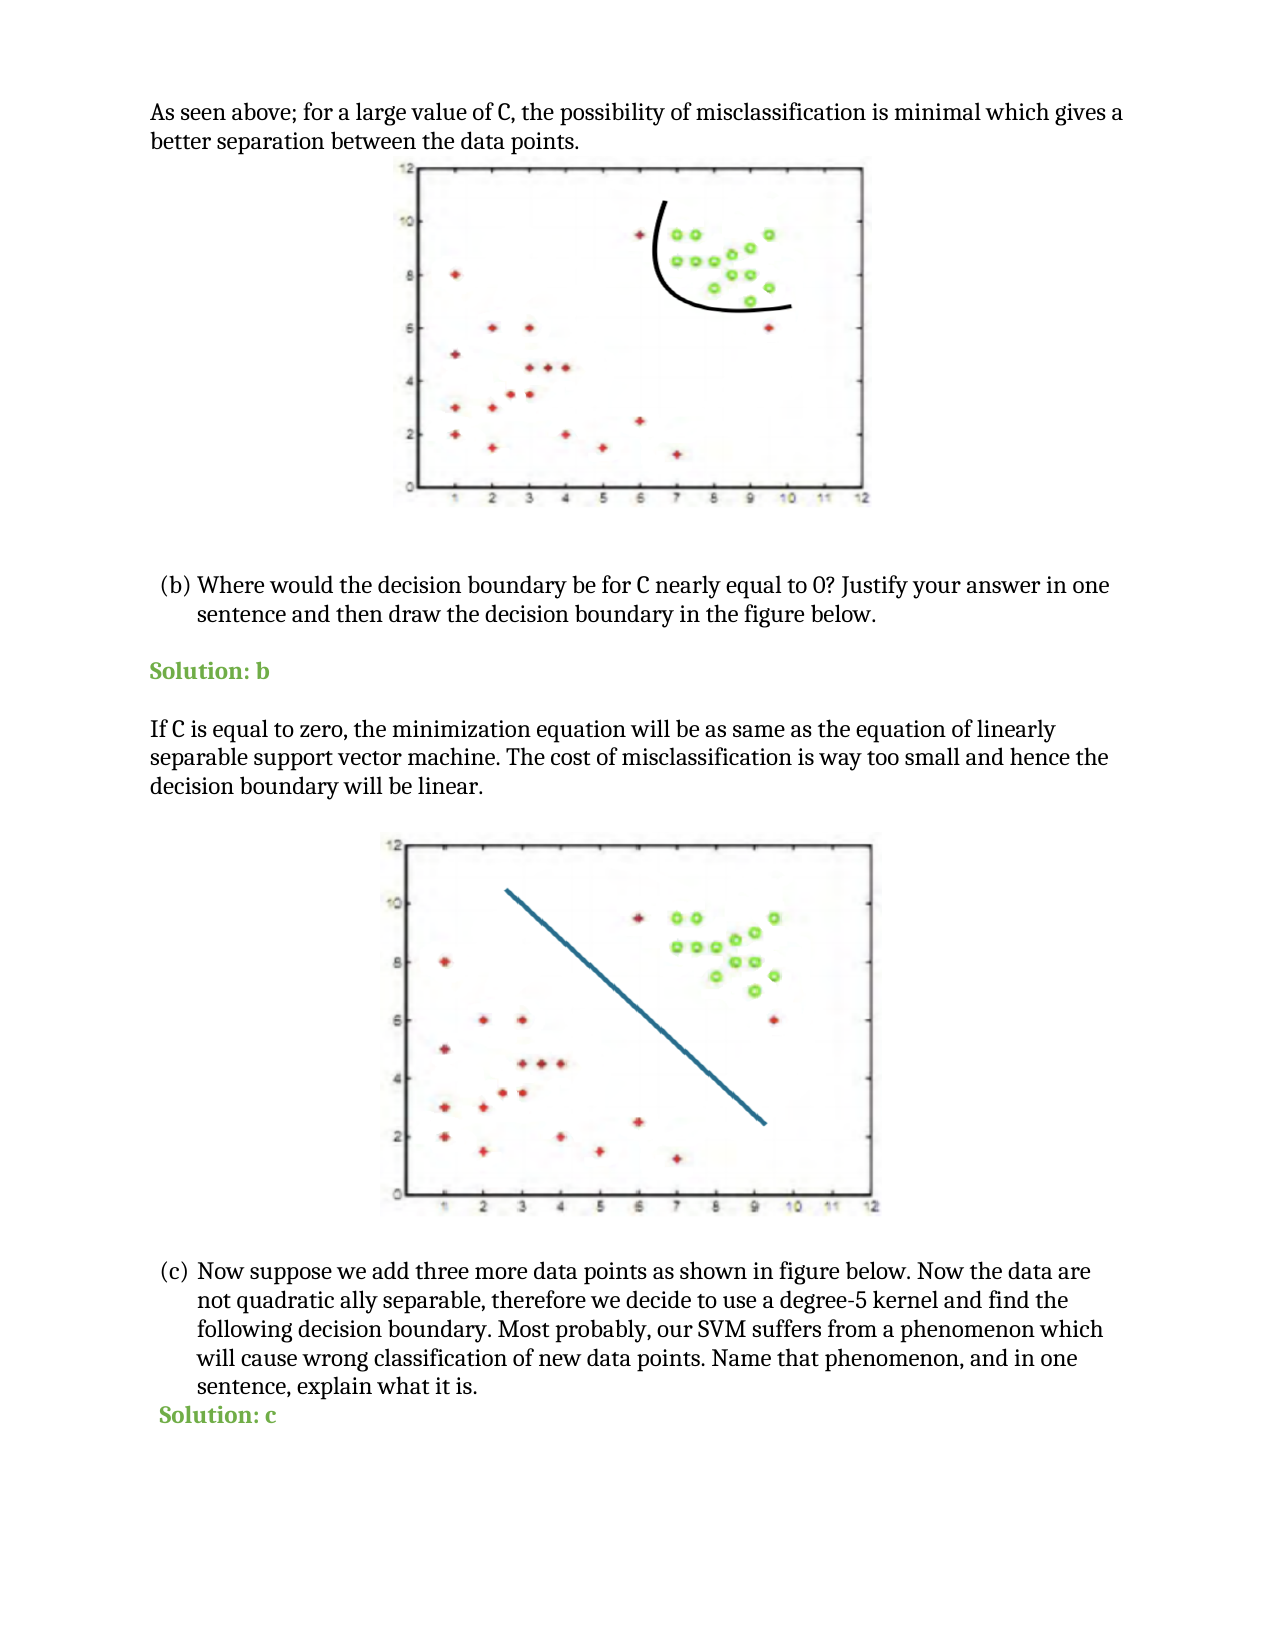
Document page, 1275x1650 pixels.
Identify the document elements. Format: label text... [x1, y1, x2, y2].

text As seen above; for a large value of C, the possibility of misclassification is minimal which gives a better separation between the data points. [150, 98, 1125, 156]
text If C is equal to zero, the minimization equation will be as same as the equation of linearly separable support vector machine. The cost of misclassification is way too small and hence the decision boundary will be linear. [150, 714, 1125, 801]
list Now suppose we add three more data points as shown in figure below. Now the data are not quadratic ally separable, therefore we decide to use a degree-5 kernel and find the following decision boundary. Most probably, our SVM suffers from a phenomenon which will cause wrong classification of new data points. Name that phenomenon, and in one sentence, explain what it is. [159, 1257, 1125, 1401]
picture [375, 829, 901, 1229]
picture [384, 155, 891, 514]
text Solution: b [150, 657, 1125, 686]
list Where would the decision boundary be for C nearly equal to 0? Justify your answer in one sentence and then draw the decision boundary in the figure below. [159, 571, 1125, 628]
text Solution: c [159, 1401, 1125, 1430]
